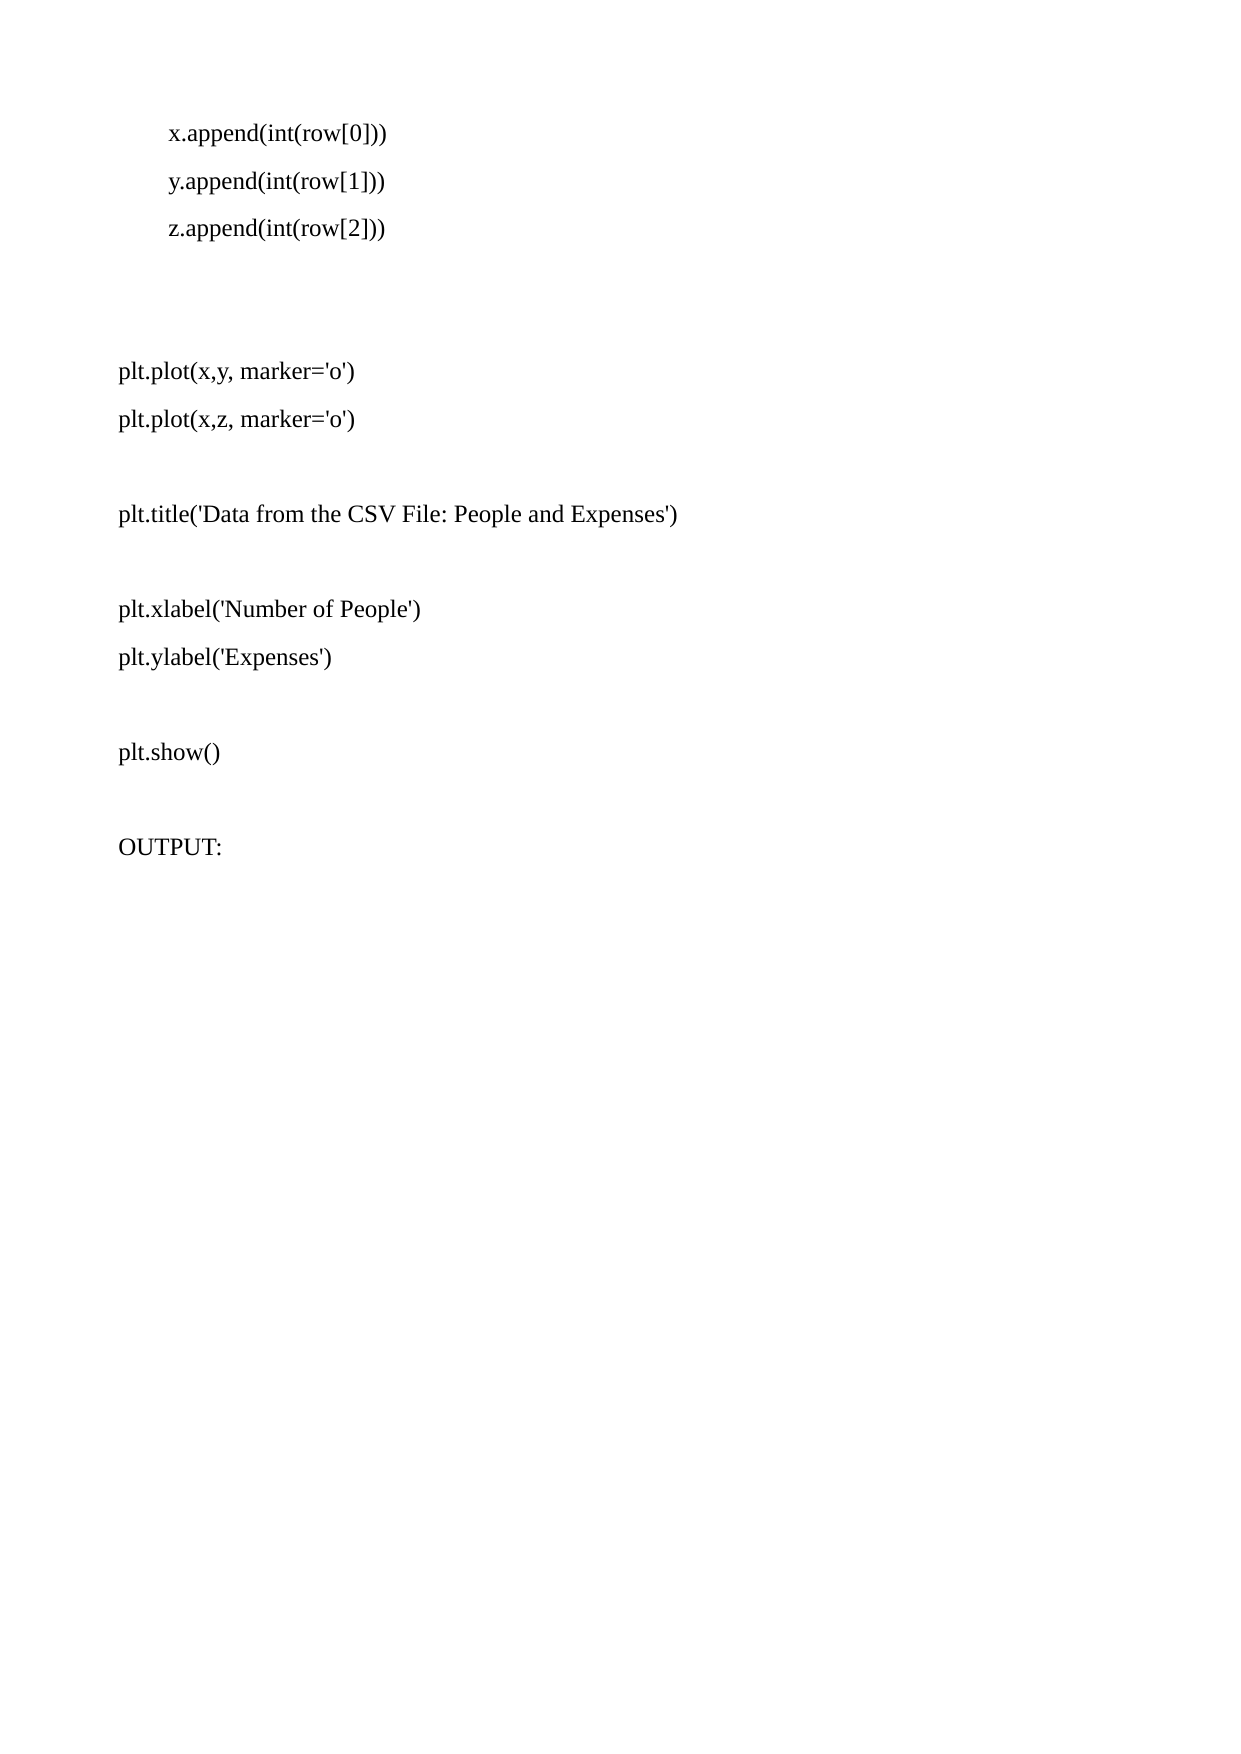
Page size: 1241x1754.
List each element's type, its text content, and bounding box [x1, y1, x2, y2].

text plt.plot(x,y, marker='o') [118, 356, 1122, 385]
text plt.ylabel('Expenses') [118, 642, 1122, 671]
text z.append(int(row[2])) [118, 213, 1122, 242]
text plt.show() [118, 737, 1122, 766]
text OUTPUT: [118, 832, 1122, 861]
text y.append(int(row[1])) [118, 166, 1122, 194]
text plt.xlabel('Number of People') [118, 594, 1122, 623]
text x.append(int(row[0])) [118, 118, 1122, 147]
text plt.title('Data from the CSV File: People and Expenses') [118, 499, 1122, 528]
text plt.plot(x,z, marker='o') [118, 404, 1122, 432]
